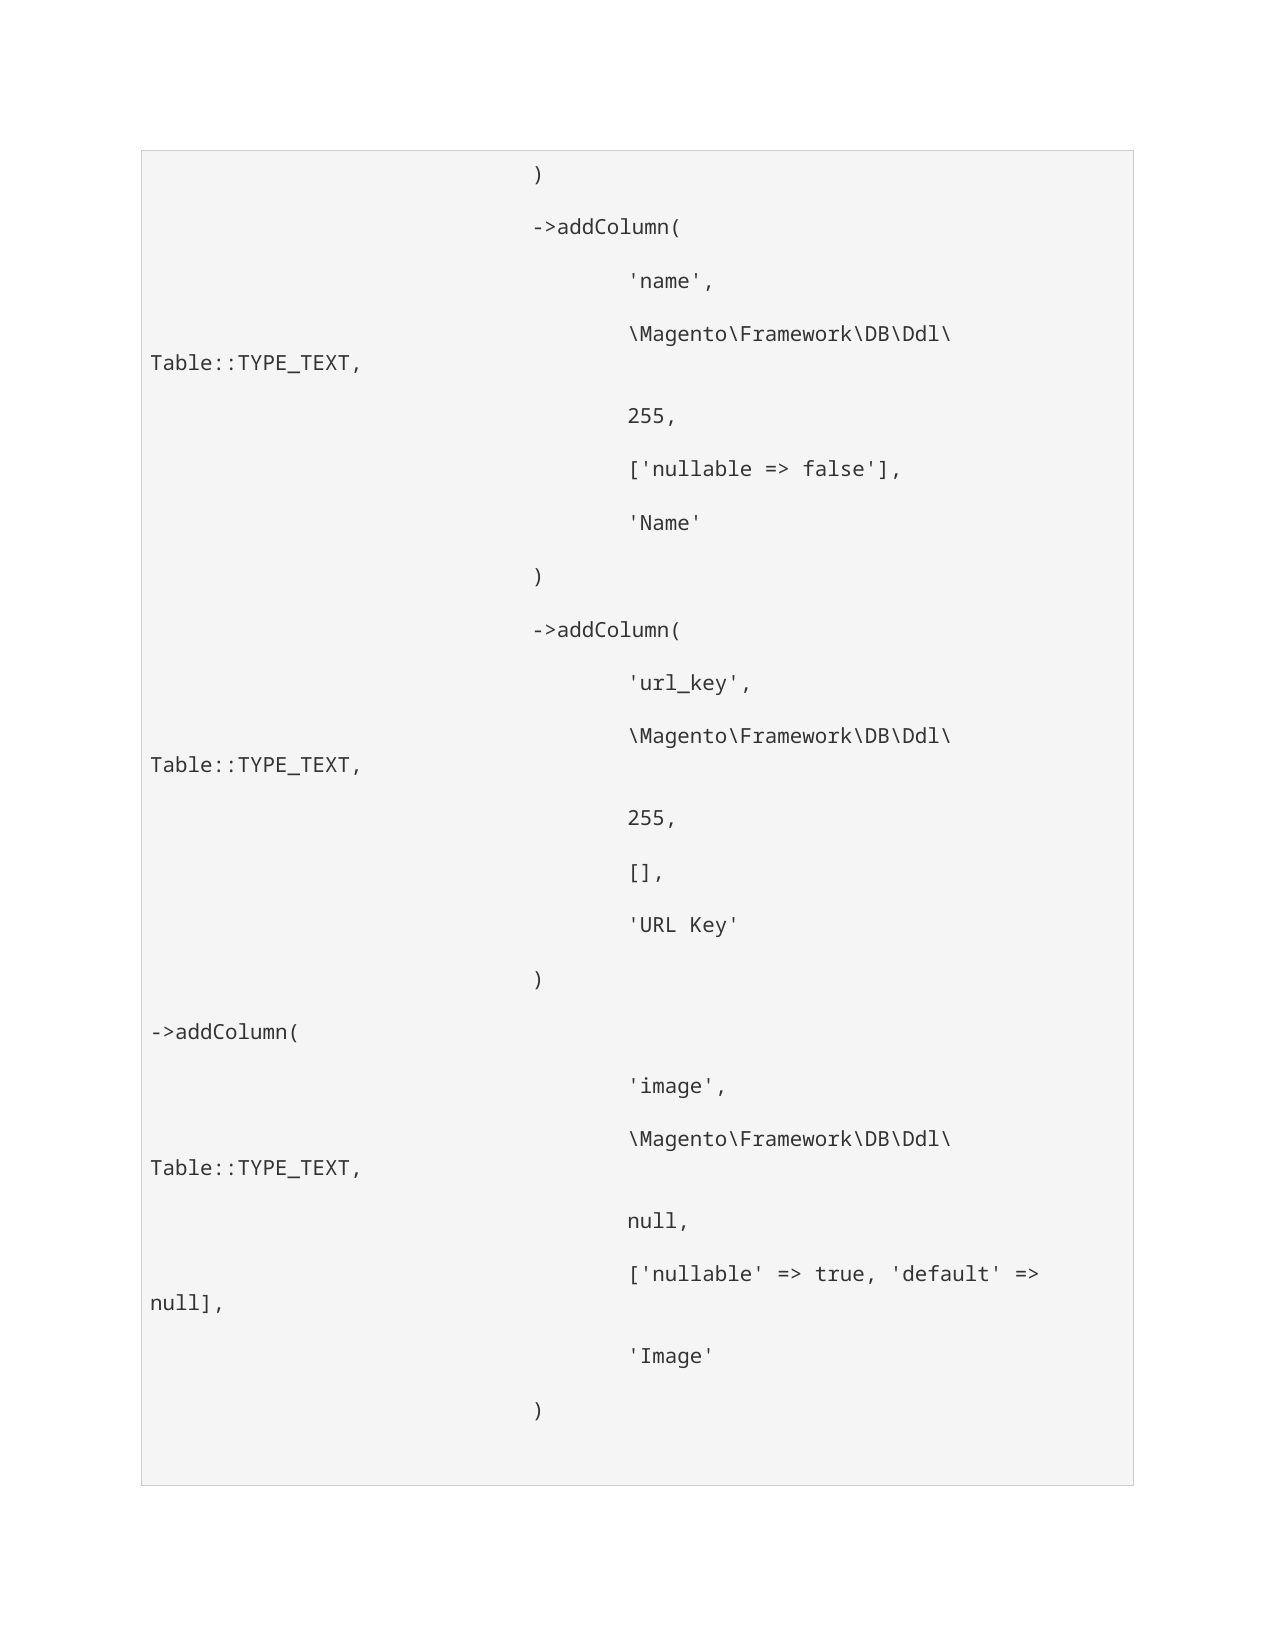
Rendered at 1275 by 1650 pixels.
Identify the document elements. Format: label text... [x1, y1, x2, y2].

text ['nullable => false'], [142, 446, 1133, 483]
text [142, 1115, 1133, 1181]
text ) [142, 1386, 1133, 1423]
text \Magento\Framework\DB\Ddl\Table::TYPE_TEXT, [142, 310, 1133, 376]
text ->addColumn( [142, 203, 1133, 241]
text [], [142, 848, 1133, 885]
text null, [142, 1197, 1133, 1234]
text 'url_key', [142, 659, 1133, 697]
text 'image', [142, 1062, 1133, 1099]
text ['nullable' => true, 'default' => null], [142, 1251, 1133, 1316]
text ->addColumn( [142, 606, 1133, 643]
text \Magento\Framework\DB\Ddl\Table::TYPE_TEXT, [142, 713, 1133, 778]
text 'URL Key' [142, 902, 1133, 939]
text ) [142, 552, 1133, 590]
text 'name', [142, 257, 1133, 294]
text 'Name' [142, 499, 1133, 536]
text 255, [142, 392, 1133, 429]
text ->addColumn( [142, 1008, 1133, 1046]
text 'Image' [142, 1332, 1133, 1370]
text 255, [142, 795, 1133, 832]
text ) [142, 151, 1133, 187]
text ) [142, 955, 1133, 992]
